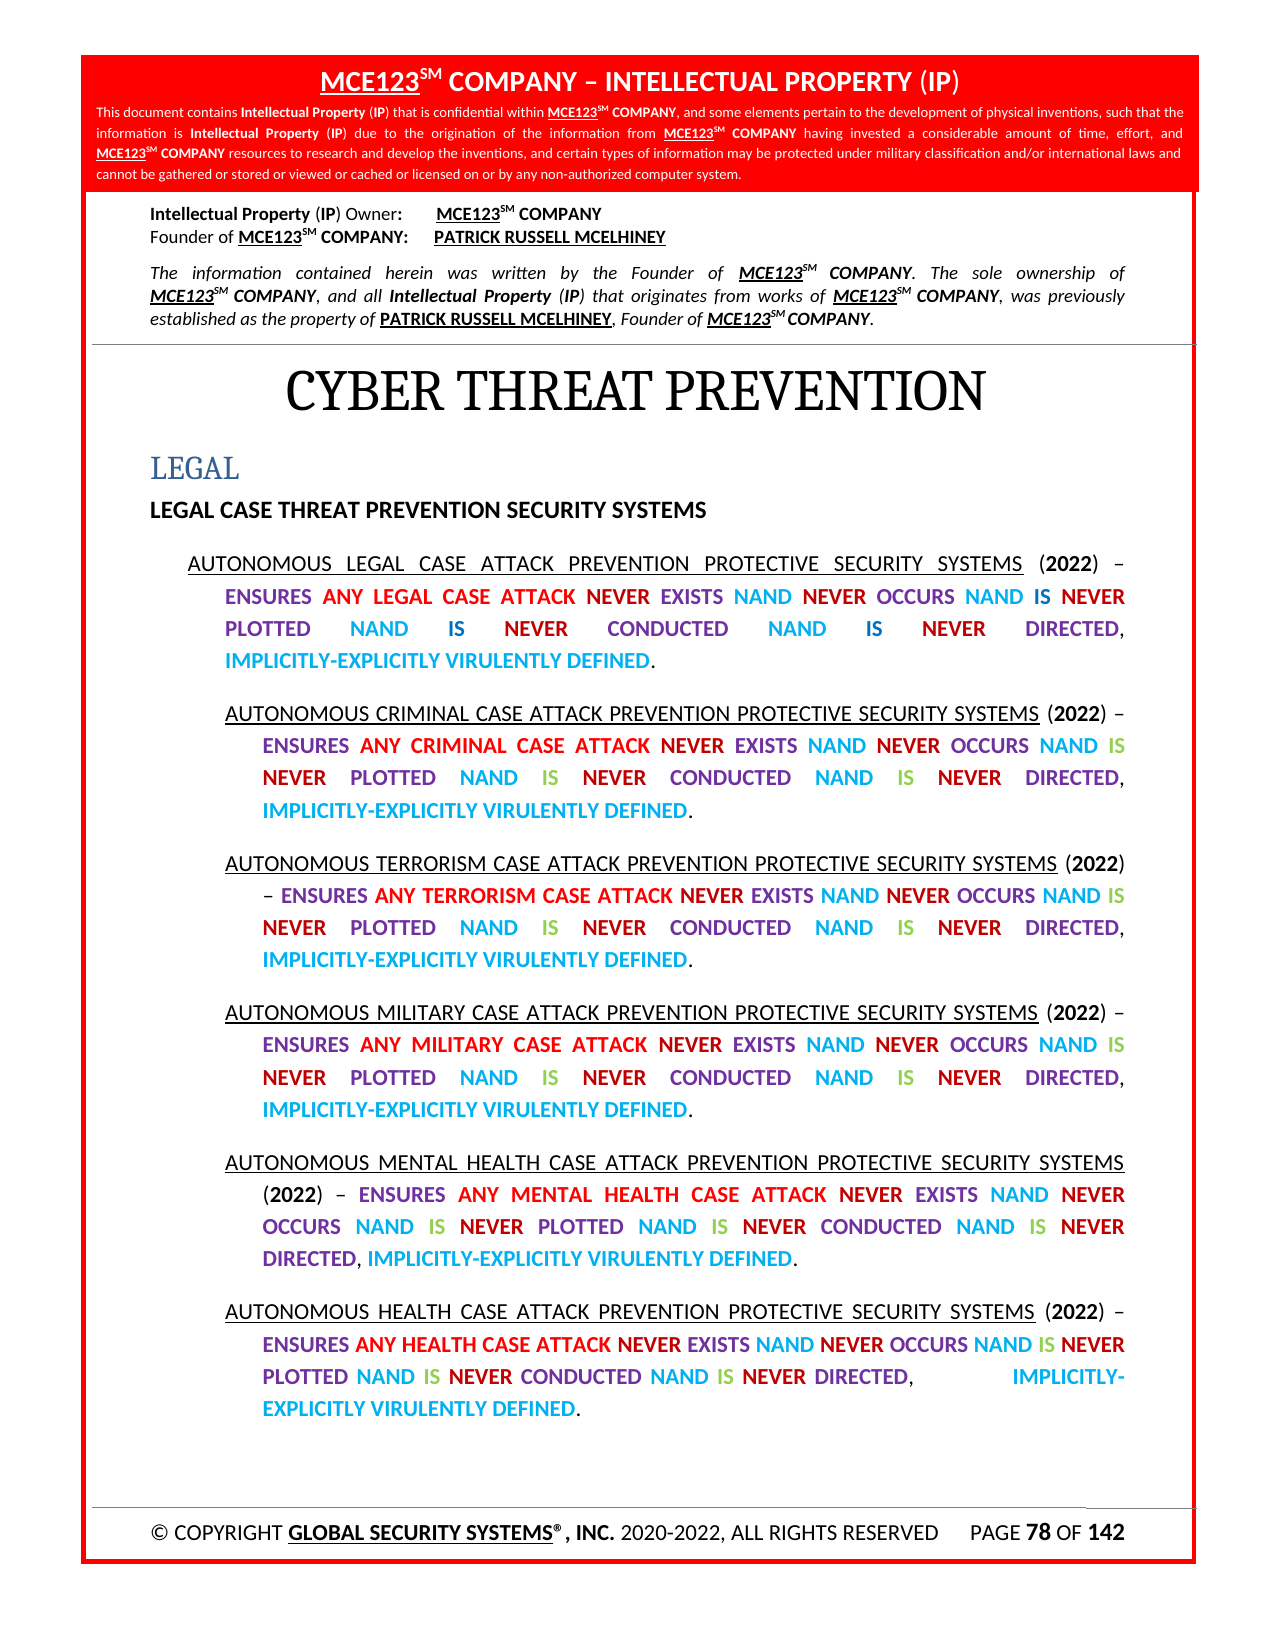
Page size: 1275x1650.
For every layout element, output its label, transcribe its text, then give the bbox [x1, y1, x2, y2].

text LEGAL CASE THREAT PREVENTION SECURITY SYSTEMS [150, 494, 1125, 524]
text AUTONOMOUS MENTAL HEALTH CASE ATTACK PREVENTION PROTECTIVE SECURITY SYSTEMS (2022) – ENSURES ANY MENTAL HEALTH CASE ATTACK NEVER EXISTS NAND NEVER OCCURS NAND IS NEVER PLOTTED NAND IS NEVER CONDUCTED NAND IS NEVER DIRECTED, IMPLICITLY-EXPLICITLY VIRULENTLY DEFINED. [225, 1173, 1125, 1272]
subtitle LEGAL [150, 450, 1125, 488]
text AUTONOMOUS CRIMINAL CASE ATTACK PREVENTION PROTECTIVE SECURITY SYSTEMS (2022) – ENSURES ANY CRIMINAL CASE ATTACK NEVER EXISTS NAND NEVER OCCURS NAND IS NEVER PLOTTED NAND IS NEVER CONDUCTED NAND IS NEVER DIRECTED, IMPLICITLY-EXPLICITLY VIRULENTLY DEFINED. [225, 699, 1125, 824]
text AUTONOMOUS MENTAL HEALTH CASE ATTACK PREVENTION PROTECTIVE SECURITY SYSTEMS (2022) – ENSURES ANY MENTAL HEALTH CASE ATTACK NEVER EXISTS NAND NEVER OCCURS NAND IS NEVER PLOTTED NAND IS NEVER CONDUCTED NAND IS NEVER DIRECTED, IMPLICITLY-EXPLICITLY VIRULENTLY DEFINED. [225, 1148, 1125, 1172]
text AUTONOMOUS HEALTH CASE ATTACK PREVENTION PROTECTIVE SECURITY SYSTEMS (2022) – ENSURES ANY HEALTH CASE ATTACK NEVER EXISTS NAND NEVER OCCURS NAND IS NEVER PLOTTED NAND IS NEVER CONDUCTED NAND IS NEVER DIRECTED, IMPLICITLY-EXPLICITLY VIRULENTLY DEFINED. [225, 1297, 1125, 1422]
title CYBER THREAT PREVENTION [150, 358, 1125, 425]
text AUTONOMOUS TERRORISM CASE ATTACK PREVENTION PROTECTIVE SECURITY SYSTEMS (2022) – ENSURES ANY TERRORISM CASE ATTACK NEVER EXISTS NAND NEVER OCCURS NAND IS NEVER PLOTTED NAND IS NEVER CONDUCTED NAND IS NEVER DIRECTED, IMPLICITLY-EXPLICITLY VIRULENTLY DEFINED. [225, 849, 1125, 973]
text AUTONOMOUS MILITARY CASE ATTACK PREVENTION PROTECTIVE SECURITY SYSTEMS (2022) – ENSURES ANY MILITARY CASE ATTACK NEVER EXISTS NAND NEVER OCCURS NAND IS NEVER PLOTTED NAND IS NEVER CONDUCTED NAND IS NEVER DIRECTED, IMPLICITLY-EXPLICITLY VIRULENTLY DEFINED. [225, 998, 1125, 1123]
text AUTONOMOUS LEGAL CASE ATTACK PREVENTION PROTECTIVE SECURITY SYSTEMS (2022) – ENSURES ANY LEGAL CASE ATTACK NEVER EXISTS NAND NEVER OCCURS NAND IS NEVER PLOTTED NAND IS NEVER CONDUCTED NAND IS NEVER DIRECTED, IMPLICITLY-EXPLICITLY VIRULENTLY DEFINED. [187, 549, 1125, 674]
